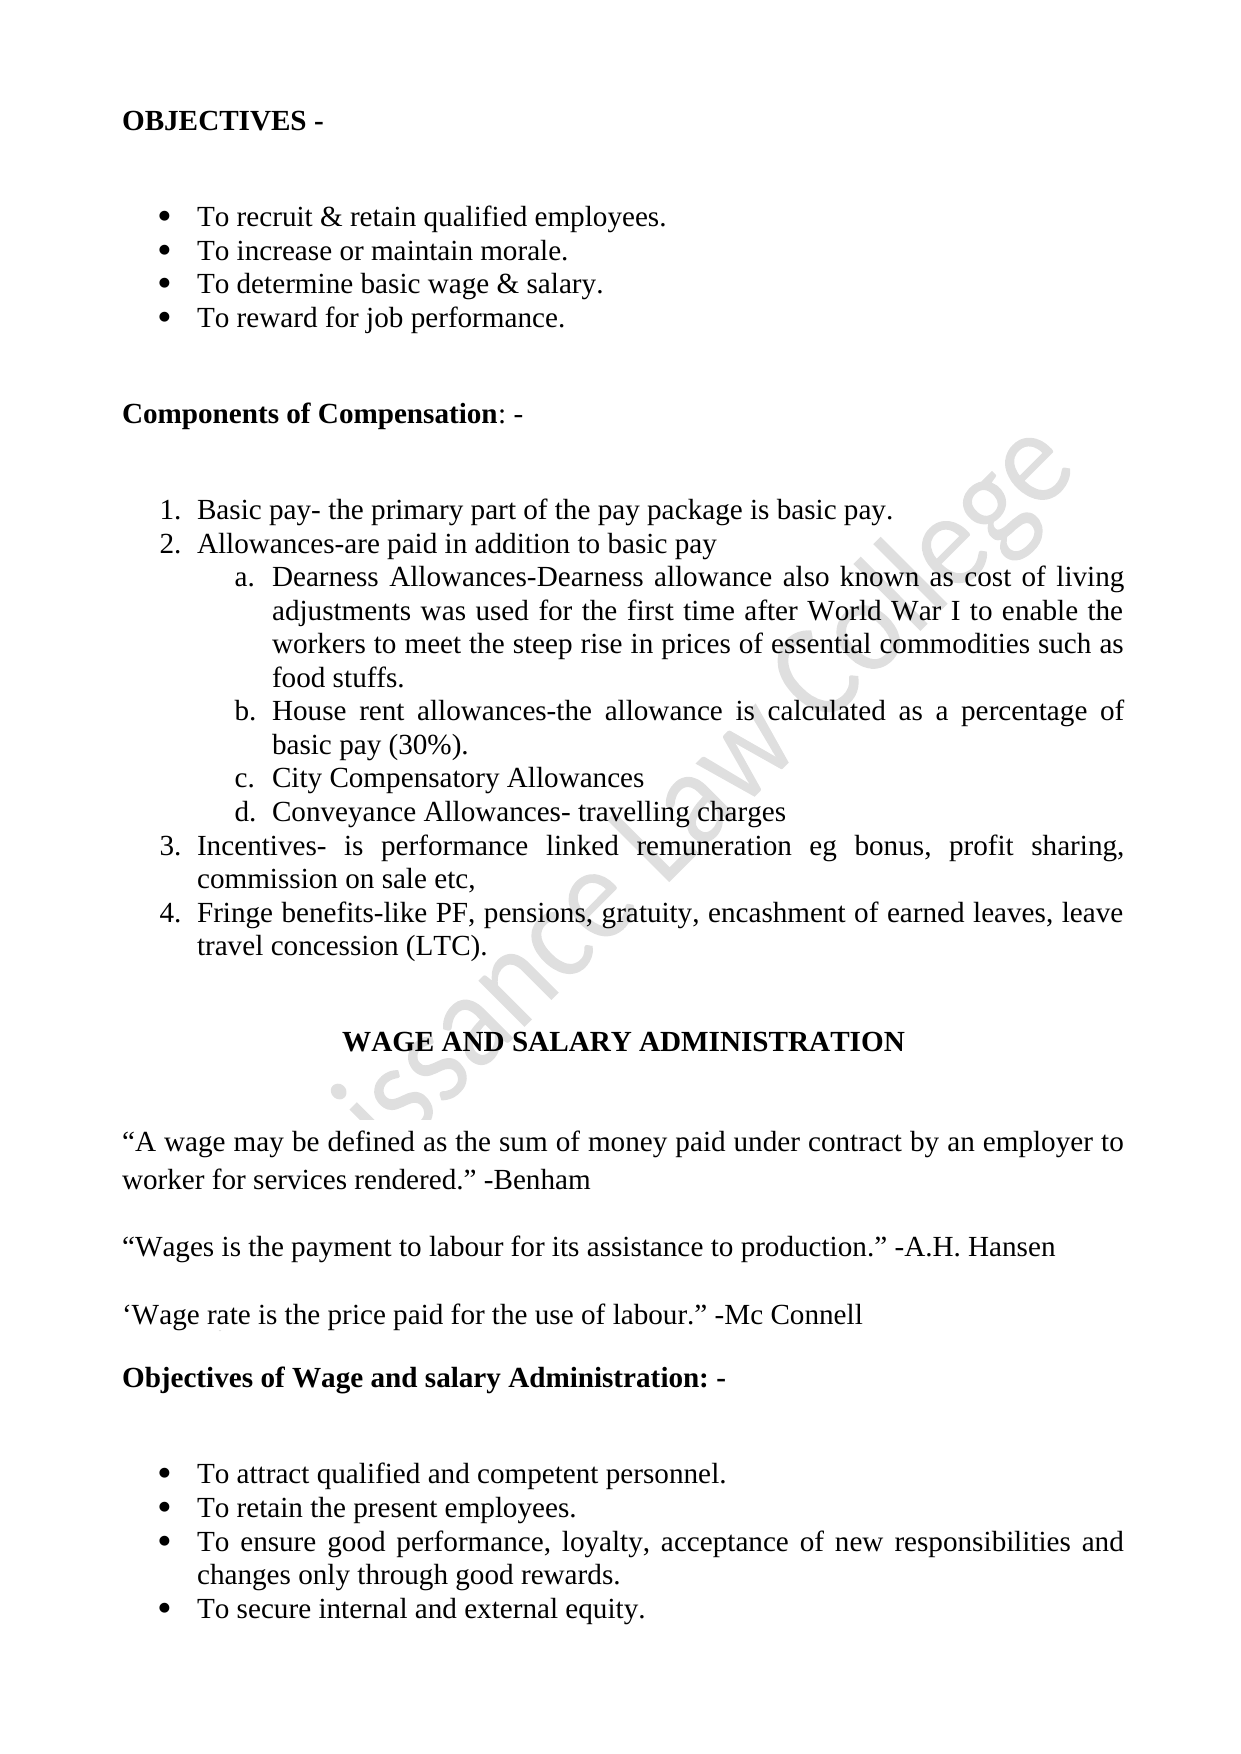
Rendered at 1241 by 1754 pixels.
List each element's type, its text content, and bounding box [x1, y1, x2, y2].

list To recruit & retain qualified employees. [159, 199, 1125, 233]
list City Compensatory Allowances [234, 761, 1125, 794]
list House rent allowances-the allowance is calculated as a percentage of basic pay (30%). [234, 693, 1125, 761]
text Components of Compensation: - [122, 396, 1125, 430]
list To retain the present employees. [159, 1490, 1125, 1524]
list Basic pay- the primary part of the pay package is basic pay. [159, 492, 1125, 526]
list Conveyance Allowances- travelling charges [234, 794, 1125, 828]
list To reward for job performance. [159, 300, 1125, 334]
text WAGE AND SALARY ADMINISTRATION [122, 1024, 1125, 1058]
text ‘Wage rate is the price paid for the use of labour.” -Mc Connell [122, 1293, 1125, 1330]
list Fringe benefits-like PF, pensions, gratuity, encashment of earned leaves, leave travel concession (LTC). [159, 895, 1125, 962]
text Objectives of Wage and salary Administration: - [122, 1360, 1125, 1394]
list Allowances-are paid in addition to basic pay [159, 526, 1125, 559]
list Dearness Allowances-Dearness allowance also known as cost of living adjustments was used for the first time after World War I to enable the workers to meet the steep rise in prices of essential commodities such as food stuffs. [234, 559, 1125, 693]
text OBJECTIVES - [122, 103, 1125, 137]
list Incentives- is performance linked remuneration eg bonus, profit sharing, commission on sale etc, [159, 828, 1125, 895]
list To attract qualified and competent personnel. [159, 1456, 1125, 1490]
text “Wages is the payment to labour for its assistance to production.” -A.H. Hansen [122, 1225, 1125, 1263]
list To determine basic wage & salary. [159, 266, 1125, 300]
text “A wage may be defined as the sum of money paid under contract by an employer to worker for services rendered.” -Benham [122, 1120, 1125, 1195]
list To increase or maintain morale. [159, 233, 1125, 266]
list To ensure good performance, loyalty, acceptance of new responsibilities and changes only through good rewards. [159, 1524, 1125, 1591]
list To secure internal and external equity. [159, 1591, 1125, 1624]
